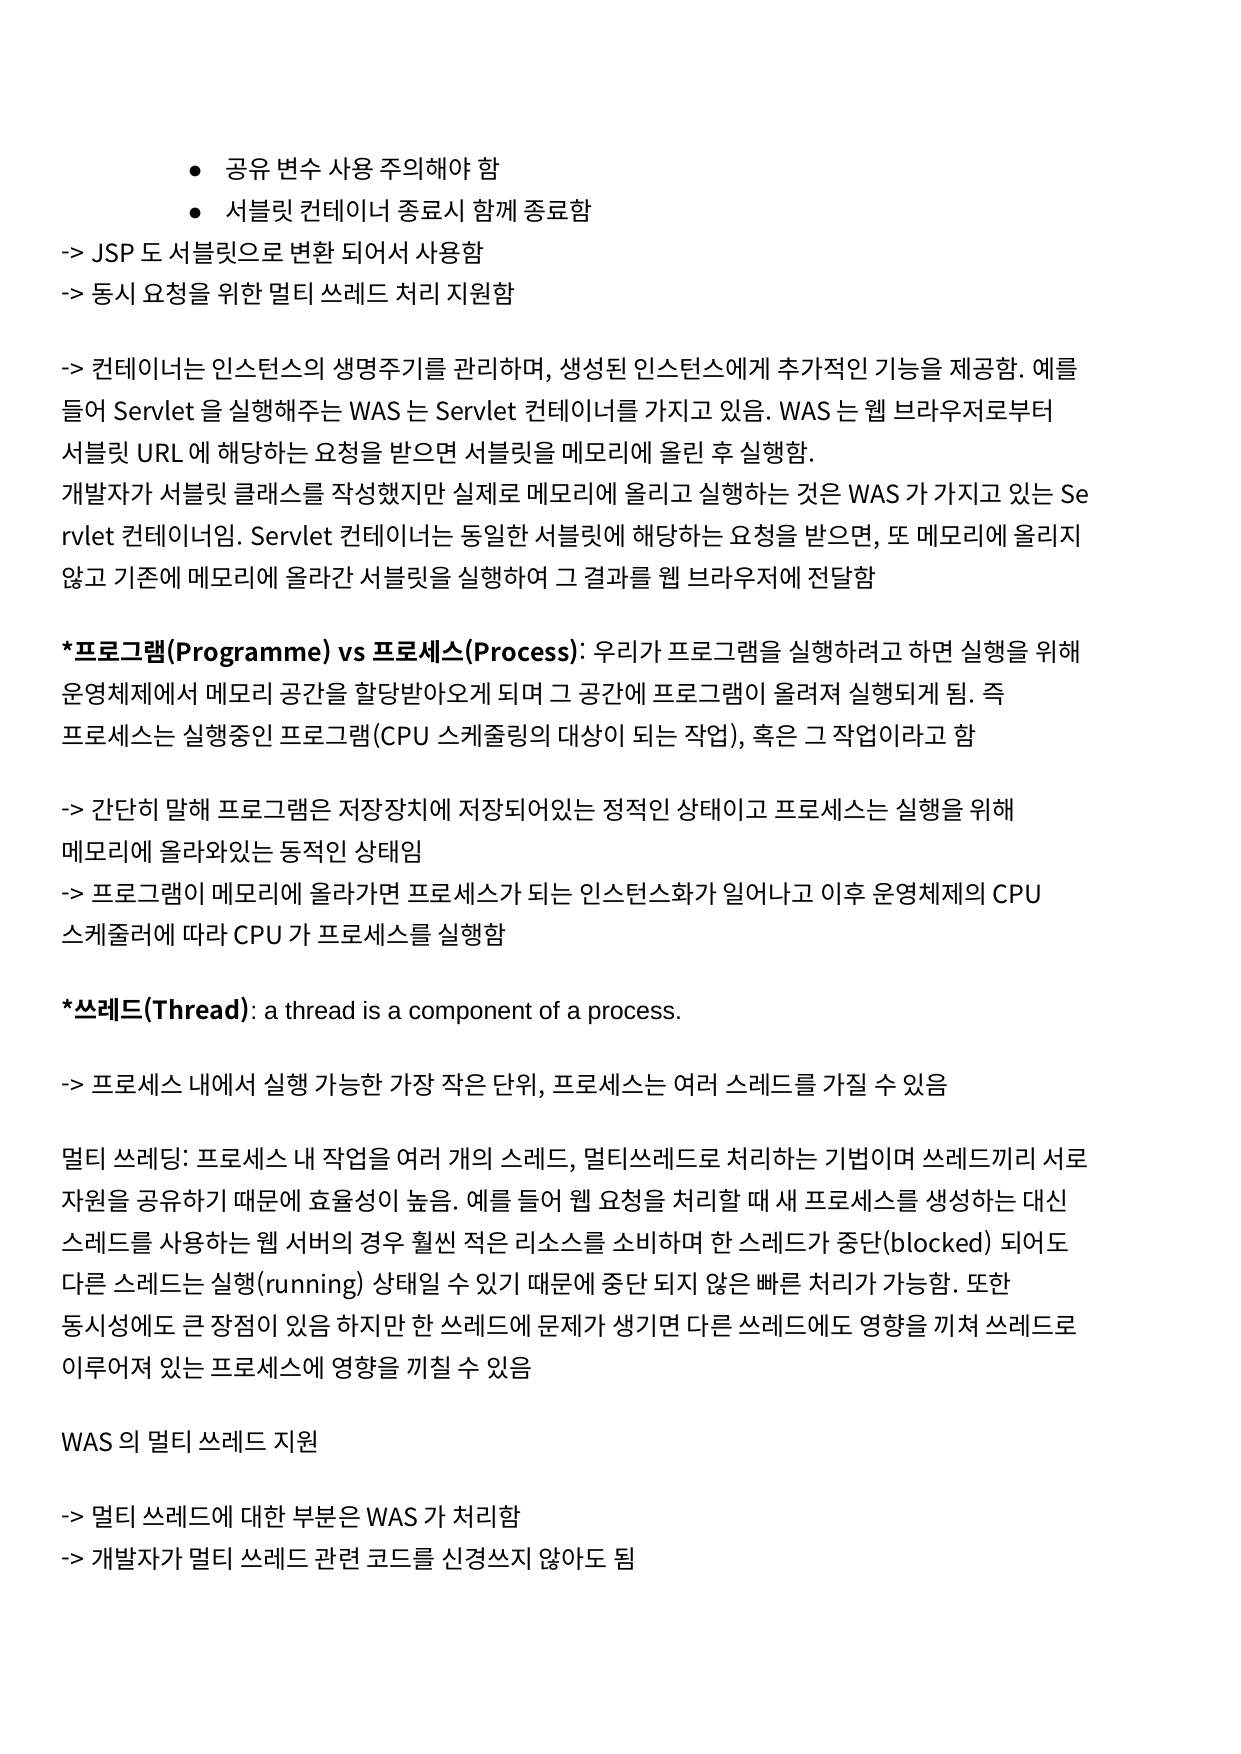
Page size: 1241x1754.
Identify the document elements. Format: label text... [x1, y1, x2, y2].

text *프로그램(Programme) vs 프로세스(Process): 우리가 프로그램을 실행하려고 하면 실행을 위해 운영체제에서 메모리 공간을 할당받아오게 되며 그 공간에 프로그램이 올려져 실행되게 됨. 즉 프로세스는 실행중인 프로그램(CPU 스케줄링의 대상이 되는 작업), 혹은 그 작업이라고 함 [61, 633, 1090, 752]
text *쓰레드(Thread): a thread is a component of a process. [61, 990, 1090, 1027]
list 공유 변수 사용 주의해야 함 [187, 150, 1090, 186]
text -> 동시 요청을 위한 멀티 쓰레드 처리 지원함 [61, 275, 1090, 311]
text -> 프로그램이 메모리에 올라가면 프로세스가 되는 인스턴스화가 일어나고 이후 운영체제의 CPU 스케줄러에 따라 CPU가 프로세스를 실행함 [61, 874, 1090, 952]
text 멀티 쓰레딩: 프로세스 내 작업을 여러 개의 스레드, 멀티쓰레드로 처리하는 기법이며 쓰레드끼리 서로 자원을 공유하기 때문에 효율성이 높음. 예를 들어 웹 요청을 처리할 때 새 프로세스를 생성하는 대신 스레드를 사용하는 웹 서버의 경우 훨씬 적은 리소스를 소비하며 한 스레드가 중단(blocked) 되어도 다른 스레드는 실행(running) 상태일 수 있기 때문에 중단 되지 않은 빠른 처리가 가능함. 또한 동시성에도 큰 장점이 있음 하지만 한 쓰레드에 문제가 생기면 다른 쓰레드에도 영향을 끼쳐 쓰레드로 이루어져 있는 프로세스에 영향을 끼칠 수 있음 [61, 1140, 1090, 1384]
text -> 개발자가 멀티 쓰레드 관련 코드를 신경쓰지 않아도 됨 [61, 1539, 1090, 1575]
list 서블릿 컨테이너 종료시 함께 종료함 [187, 192, 1090, 228]
text WAS의 멀티 쓰레드 지원 [61, 1423, 1090, 1459]
text -> 멀티 쓰레드에 대한 부분은 WAS가 처리함 [61, 1497, 1090, 1534]
text -> JSP도 서블릿으로 변환 되어서 사용함 [61, 233, 1090, 269]
text -> 컨테이너는 인스턴스의 생명주기를 관리하며, 생성된 인스턴스에게 추가적인 기능을 제공함. 예를 들어 Servlet을 실행해주는 WAS는 Servlet 컨테이너를 가지고 있음. WAS는 웹 브라우저로부터 서블릿 URL에 해당하는 요청을 받으면 서블릿을 메모리에 올린 후 실행함. [61, 350, 1090, 469]
text 개발자가 서블릿 클래스를 작성했지만 실제로 메모리에 올리고 실행하는 것은 WAS가 가지고 있는 Servlet 컨테이너임. Servlet 컨테이너는 동일한 서블릿에 해당하는 요청을 받으면, 또 메모리에 올리지 않고 기존에 메모리에 올라간 서블릿을 실행하여 그 결과를 웹 브라우저에 전달함 [61, 475, 1090, 594]
text -> 프로세스 내에서 실행 가능한 가장 작은 단위, 프로세스는 여러 스레드를 가질 수 있음 [61, 1065, 1090, 1101]
text -> 간단히 말해 프로그램은 저장장치에 저장되어있는 정적인 상태이고 프로세스는 실행을 위해 메모리에 올라와있는 동적인 상태임 [61, 791, 1090, 869]
